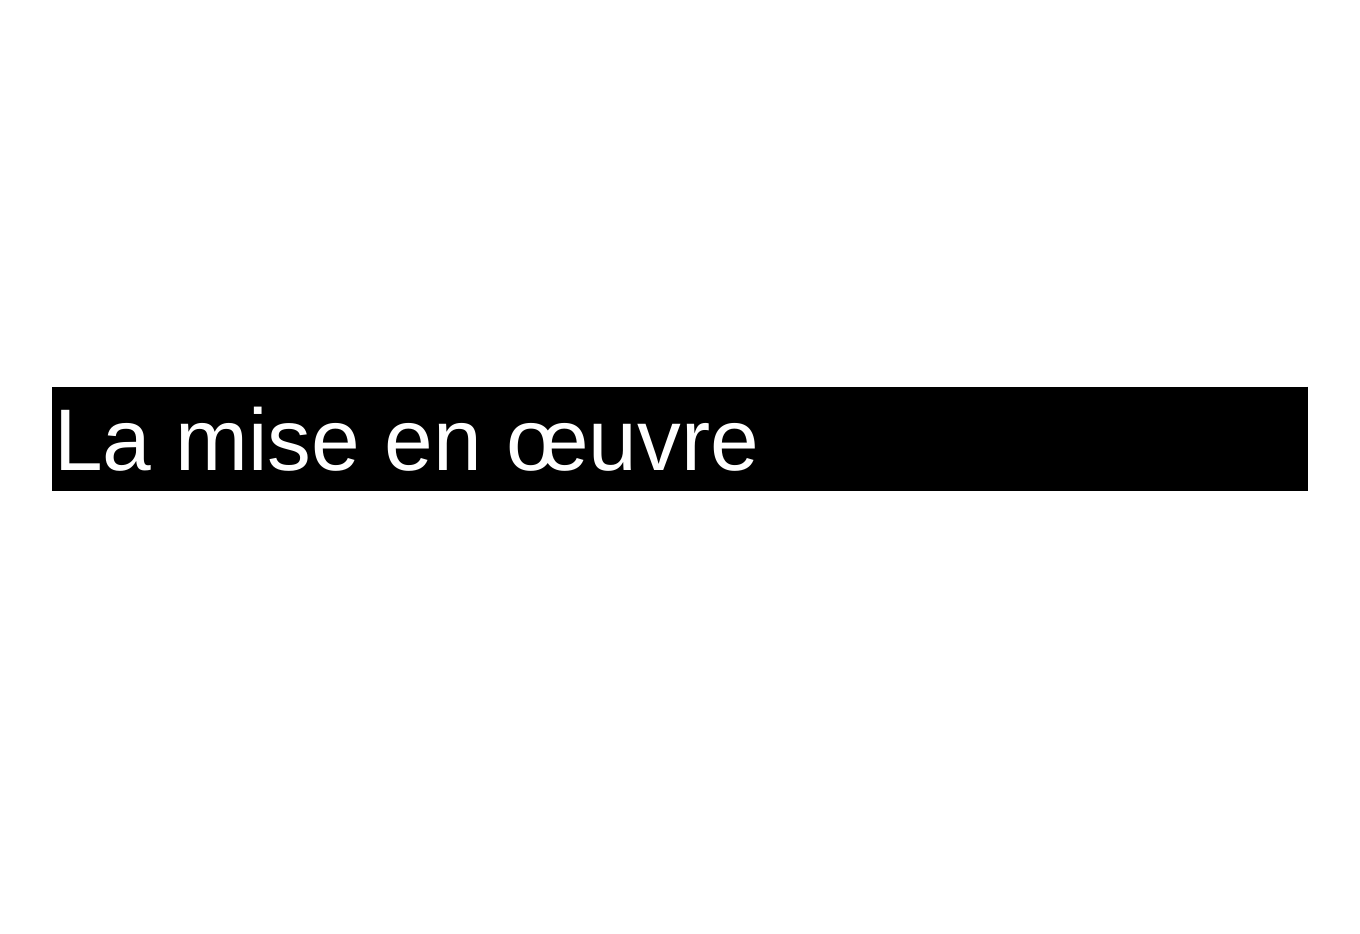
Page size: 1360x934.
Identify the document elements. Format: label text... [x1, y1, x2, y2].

text La mise en œuvre [54, 388, 1306, 489]
